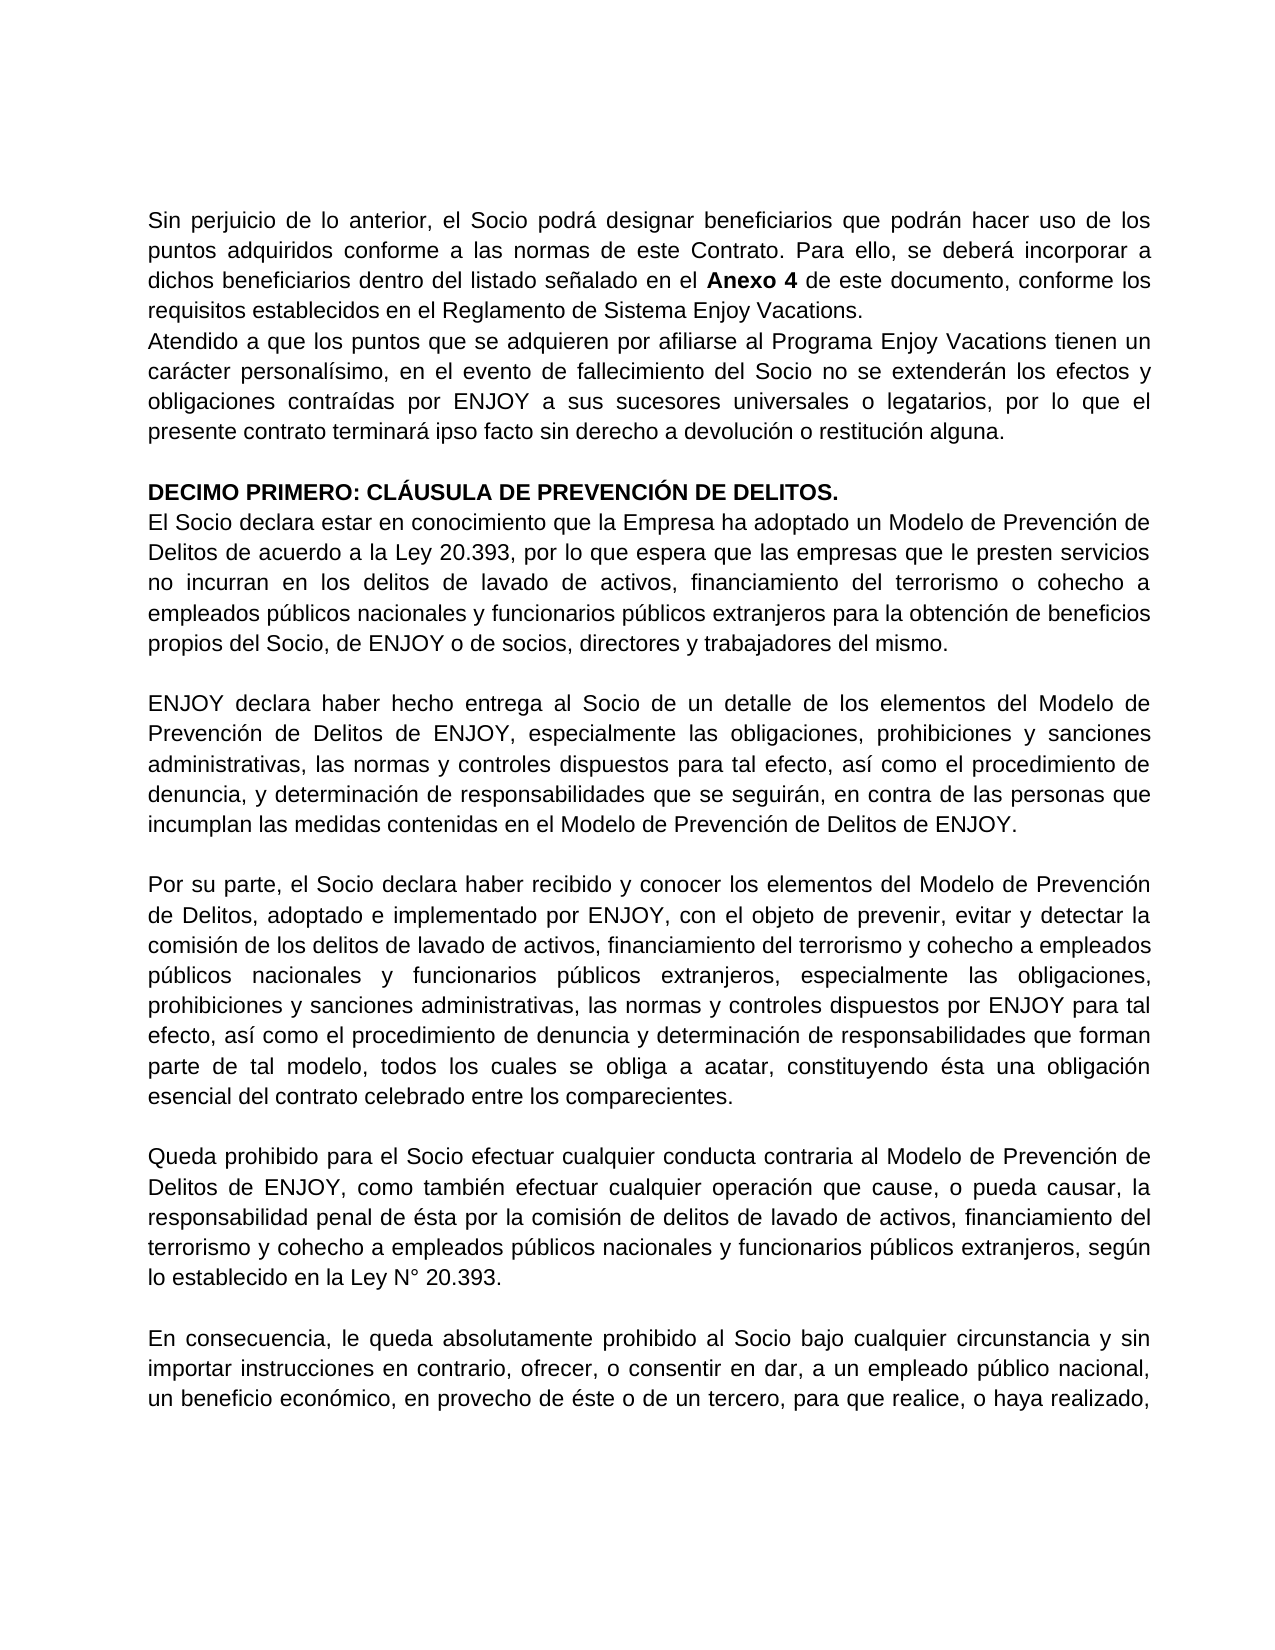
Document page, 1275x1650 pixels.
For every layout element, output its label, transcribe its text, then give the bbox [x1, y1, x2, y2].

text Por su parte, el Socio declara haber recibido y conocer los elementos del Modelo de Prevención de Delitos, adoptado e implementado por ENJOY, con el objeto de prevenir, evitar y detectar la comisión de los delitos de lavado de activos, financiamiento del terrorismo y cohecho a empleados públicos nacionales y funcionarios públicos extranjeros, especialmente las obligaciones, prohibiciones y sanciones administrativas, las normas y controles dispuestos por ENJOY para tal efecto, así como el procedimiento de denuncia y determinación de responsabilidades que forman parte de tal modelo, todos los cuales se obliga a acatar, constituyendo ésta una obligación esencial del contrato celebrado entre los comparecientes. [148, 871, 1152, 1109]
text DECIMO PRIMERO: CLÁUSULA DE PREVENCIÓN DE DELITOS. [148, 479, 1152, 505]
text El Socio declara estar en conocimiento que la Empresa ha adoptado un Modelo de Prevención de Delitos de acuerdo a la Ley 20.393, por lo que espera que las empresas que le presten servicios no incurran en los delitos de lavado de activos, financiamiento del terrorismo o cohecho a empleados públicos nacionales y funcionarios públicos extranjeros para la obtención de beneficios propios del Socio, de ENJOY o de socios, directores y trabajadores del mismo. [148, 509, 1152, 656]
text Sin perjuicio de lo anterior, el Socio podrá designar beneficiarios que podrán hacer uso de los puntos adquiridos conforme a las normas de este Contrato. Para ello, se deberá incorporar a dichos beneficiarios dentro del listado señalado en el Anexo 4 de este documento, conforme los requisitos establecidos en el Reglamento de Sistema Enjoy Vacations. [148, 207, 1152, 324]
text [148, 1324, 1152, 1411]
text ENJOY declara haber hecho entrega al Socio de un detalle de los elementos del Modelo de Prevención de Delitos de ENJOY, especialmente las obligaciones, prohibiciones y sanciones administrativas, las normas y controles dispuestos para tal efecto, así como el procedimiento de denuncia, y determinación de responsabilidades que se seguirán, en contra de las personas que incumplan las medidas contenidas en el Modelo de Prevención de Delitos de ENJOY. [148, 690, 1152, 837]
text Atendido a que los puntos que se adquieren por afiliarse al Programa Enjoy Vacations tienen un carácter personalísimo, en el evento de fallecimiento del Socio no se extenderán los efectos y obligaciones contraídas por ENJOY a sus sucesores universales o legatarios, por lo que el presente contrato terminará ipso facto sin derecho a devolución o restitución alguna. [148, 328, 1152, 444]
text Queda prohibido para el Socio efectuar cualquier conducta contraria al Modelo de Prevención de Delitos de ENJOY, como también efectuar cualquier operación que cause, o pueda causar, la responsabilidad penal de ésta por la comisión de delitos de lavado de activos, financiamiento del terrorismo y cohecho a empleados públicos nacionales y funcionarios públicos extranjeros, según lo establecido en la Ley N° 20.393. [148, 1143, 1152, 1290]
